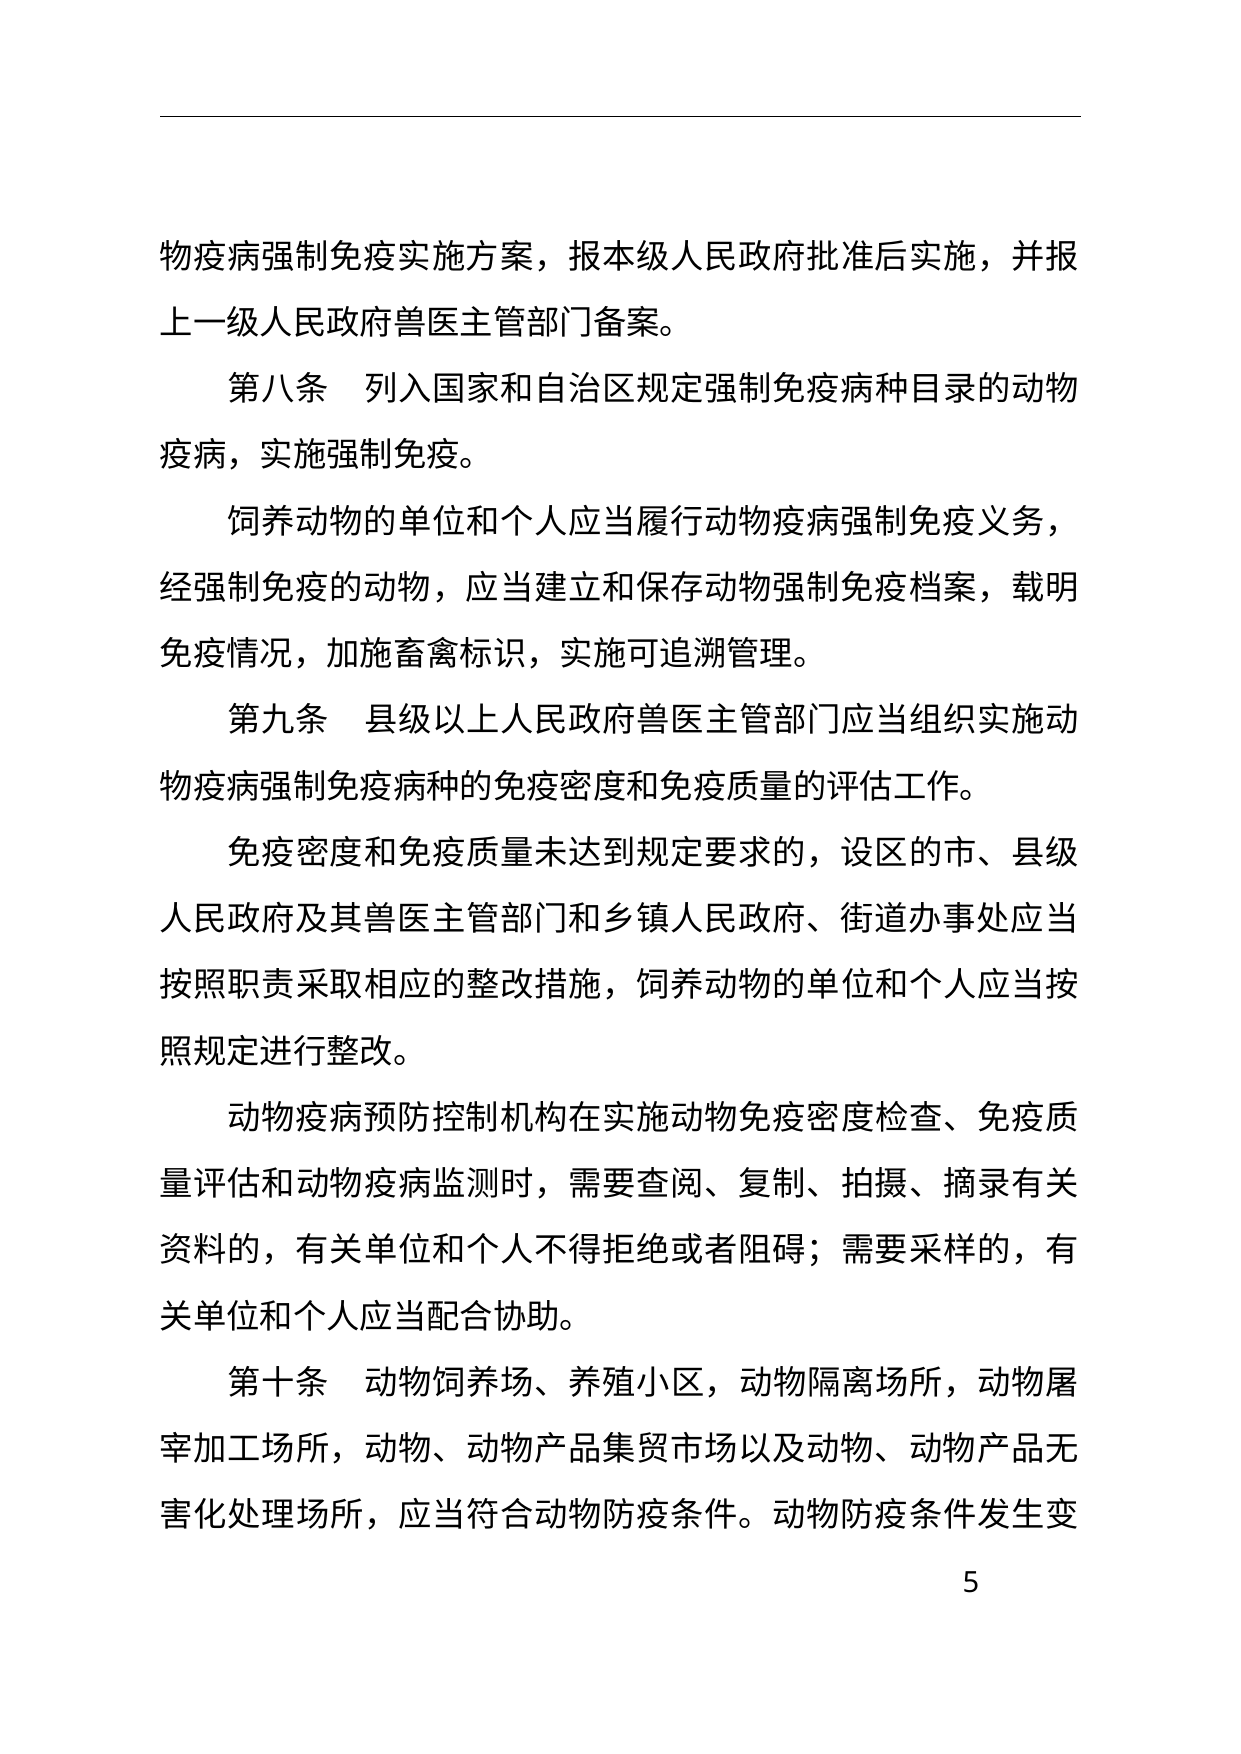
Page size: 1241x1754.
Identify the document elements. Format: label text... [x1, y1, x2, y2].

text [159, 220, 1081, 353]
text 饲养动物的单位和个人应当履行动物疫病强制免疫义务，经强制免疫的动物，应当建立和保存动物强制免疫档案，载明免疫情况，加施畜禽标识，实施可追溯管理。 [159, 485, 1081, 684]
text 免疫密度和免疫质量未达到规定要求的，设区的市、县级人民政府及其兽医主管部门和乡镇人民政府、街道办事处应当按照职责采取相应的整改措施，饲养动物的单位和个人应当按照规定进行整改。 [159, 817, 1081, 1082]
text 第八条 列入国家和自治区规定强制免疫病种目录的动物疫病，实施强制免疫。 [159, 353, 1081, 485]
text 第九条 县级以上人民政府兽医主管部门应当组织实施动物疫病强制免疫病种的免疫密度和免疫质量的评估工作。 [159, 684, 1081, 817]
text 动物疫病预防控制机构在实施动物免疫密度检查、免疫质量评估和动物疫病监测时，需要查阅、复制、拍摄、摘录有关资料的，有关单位和个人不得拒绝或者阻碍；需要采样的，有关单位和个人应当配合协助。 [159, 1082, 1081, 1347]
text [159, 1347, 1081, 1545]
